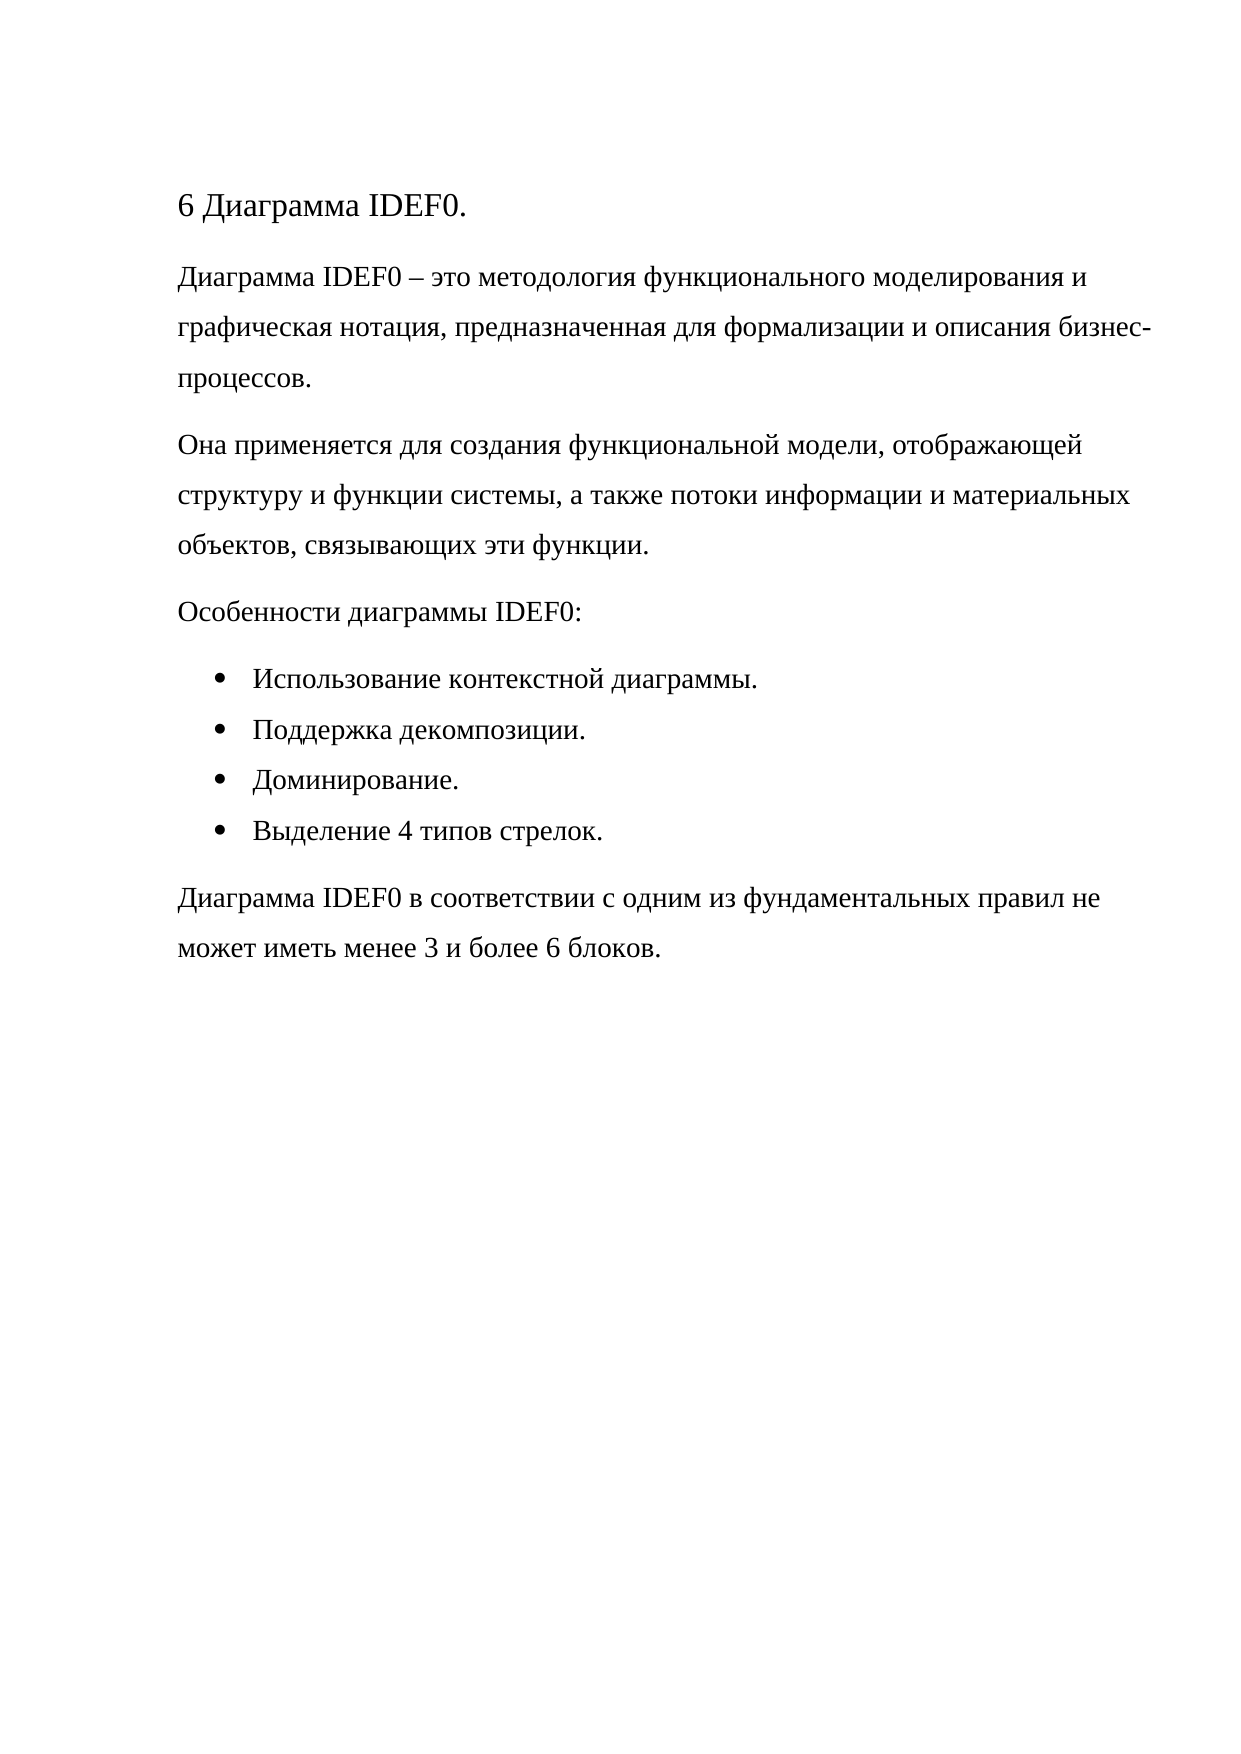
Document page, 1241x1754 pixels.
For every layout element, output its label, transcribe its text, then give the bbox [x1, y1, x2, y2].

text Особенности диаграммы IDEF0: [177, 594, 1181, 628]
text Она применяется для создания функциональной модели, отображающей структуру и функции системы, а также потоки информации и материальных объектов, связывающих эти функции. [177, 427, 1181, 561]
text Диаграмма IDEF0 – это методология функционального моделирования и графическая нотация, предназначенная для формализации и описания бизнес- процессов. [177, 259, 1181, 393]
list Выделение 4 типов стрелок. [215, 813, 1181, 846]
text 6 Диаграмма IDEF0. [177, 185, 1181, 223]
list Использование контекстной диаграммы. [215, 661, 1181, 695]
list Доминирование. [215, 762, 1181, 796]
text Диаграмма IDEF0 в соответствии с одним из фундаментальных правил не может иметь менее 3 и более 6 блоков. [177, 880, 1181, 964]
list Поддержка декомпозиции. [215, 712, 1181, 746]
